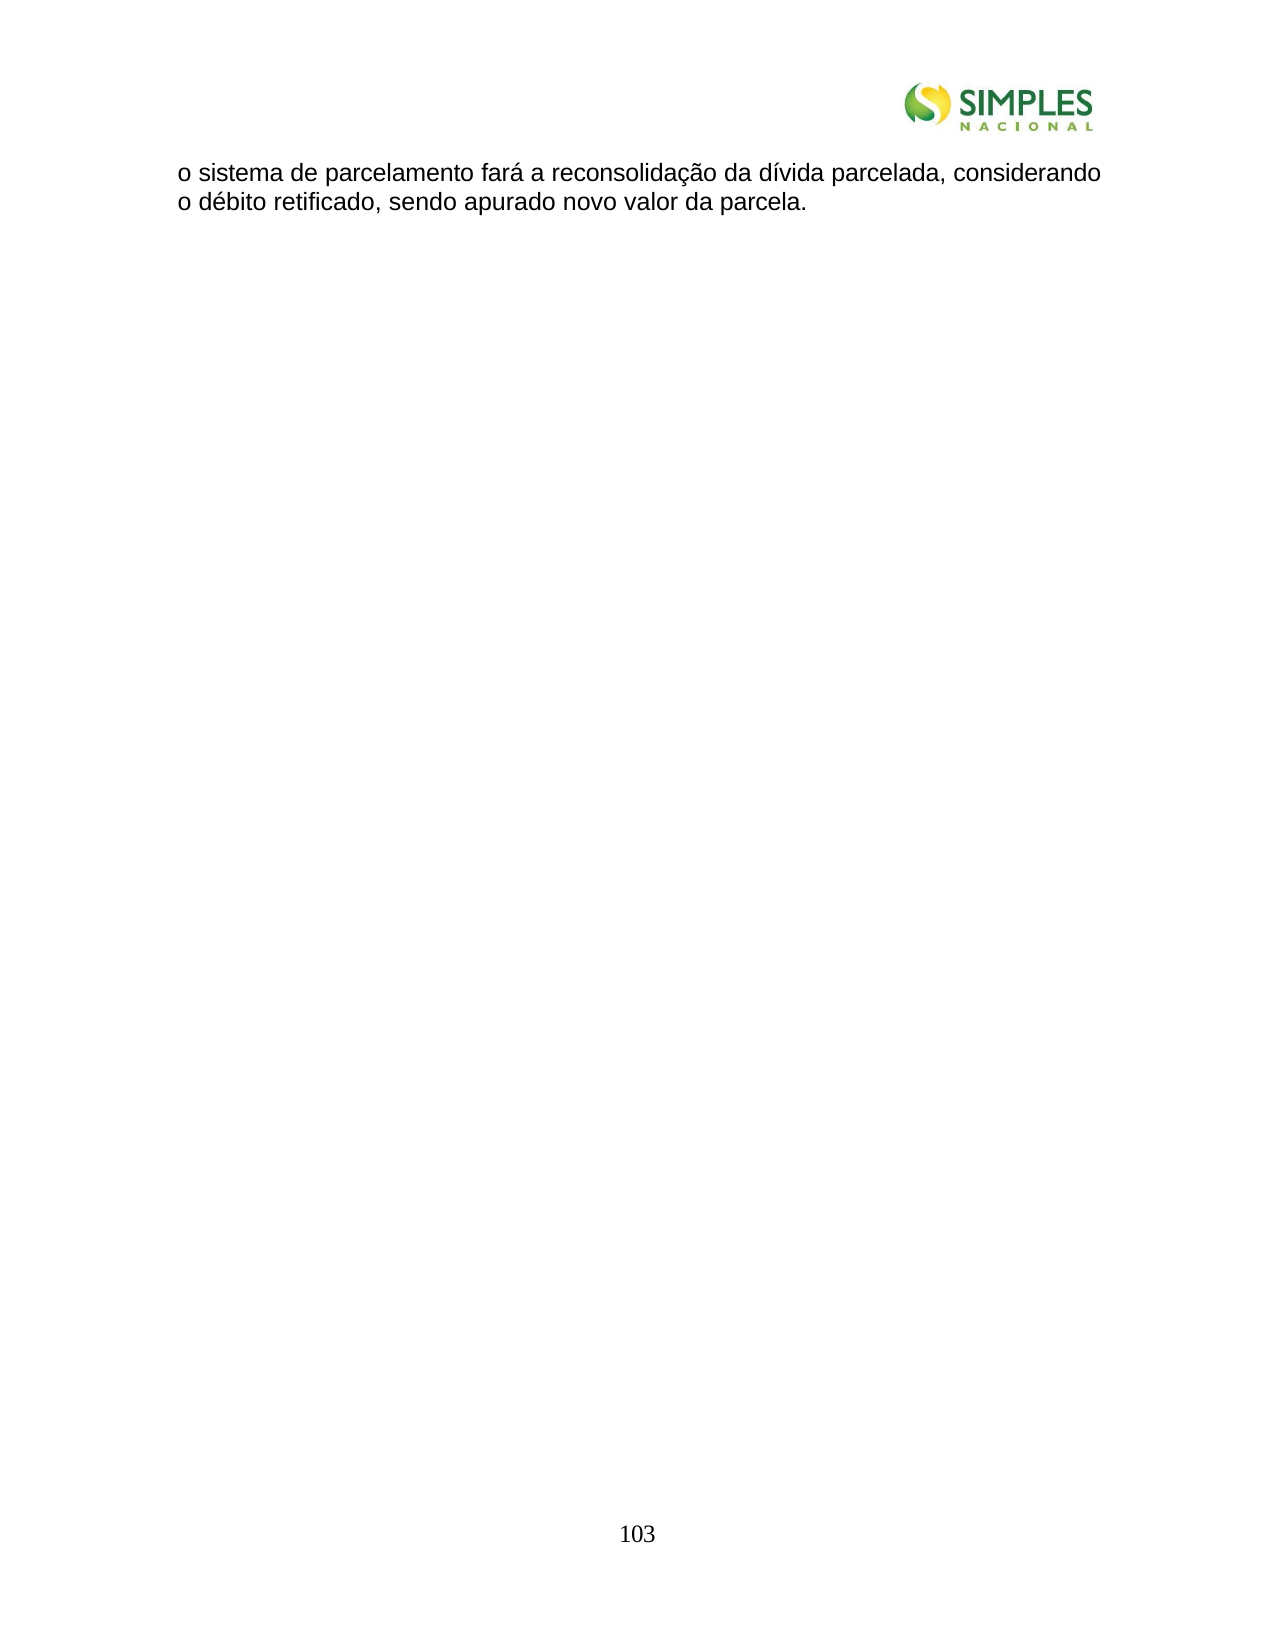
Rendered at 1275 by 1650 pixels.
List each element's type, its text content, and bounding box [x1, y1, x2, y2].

text o débito retificado, sendo apurado novo valor da parcela. [177, 187, 1125, 216]
picture [897, 82, 1098, 139]
text o sistema de parcelamento fará a reconsolidação da dívida parcelada, considerando [177, 158, 1125, 187]
